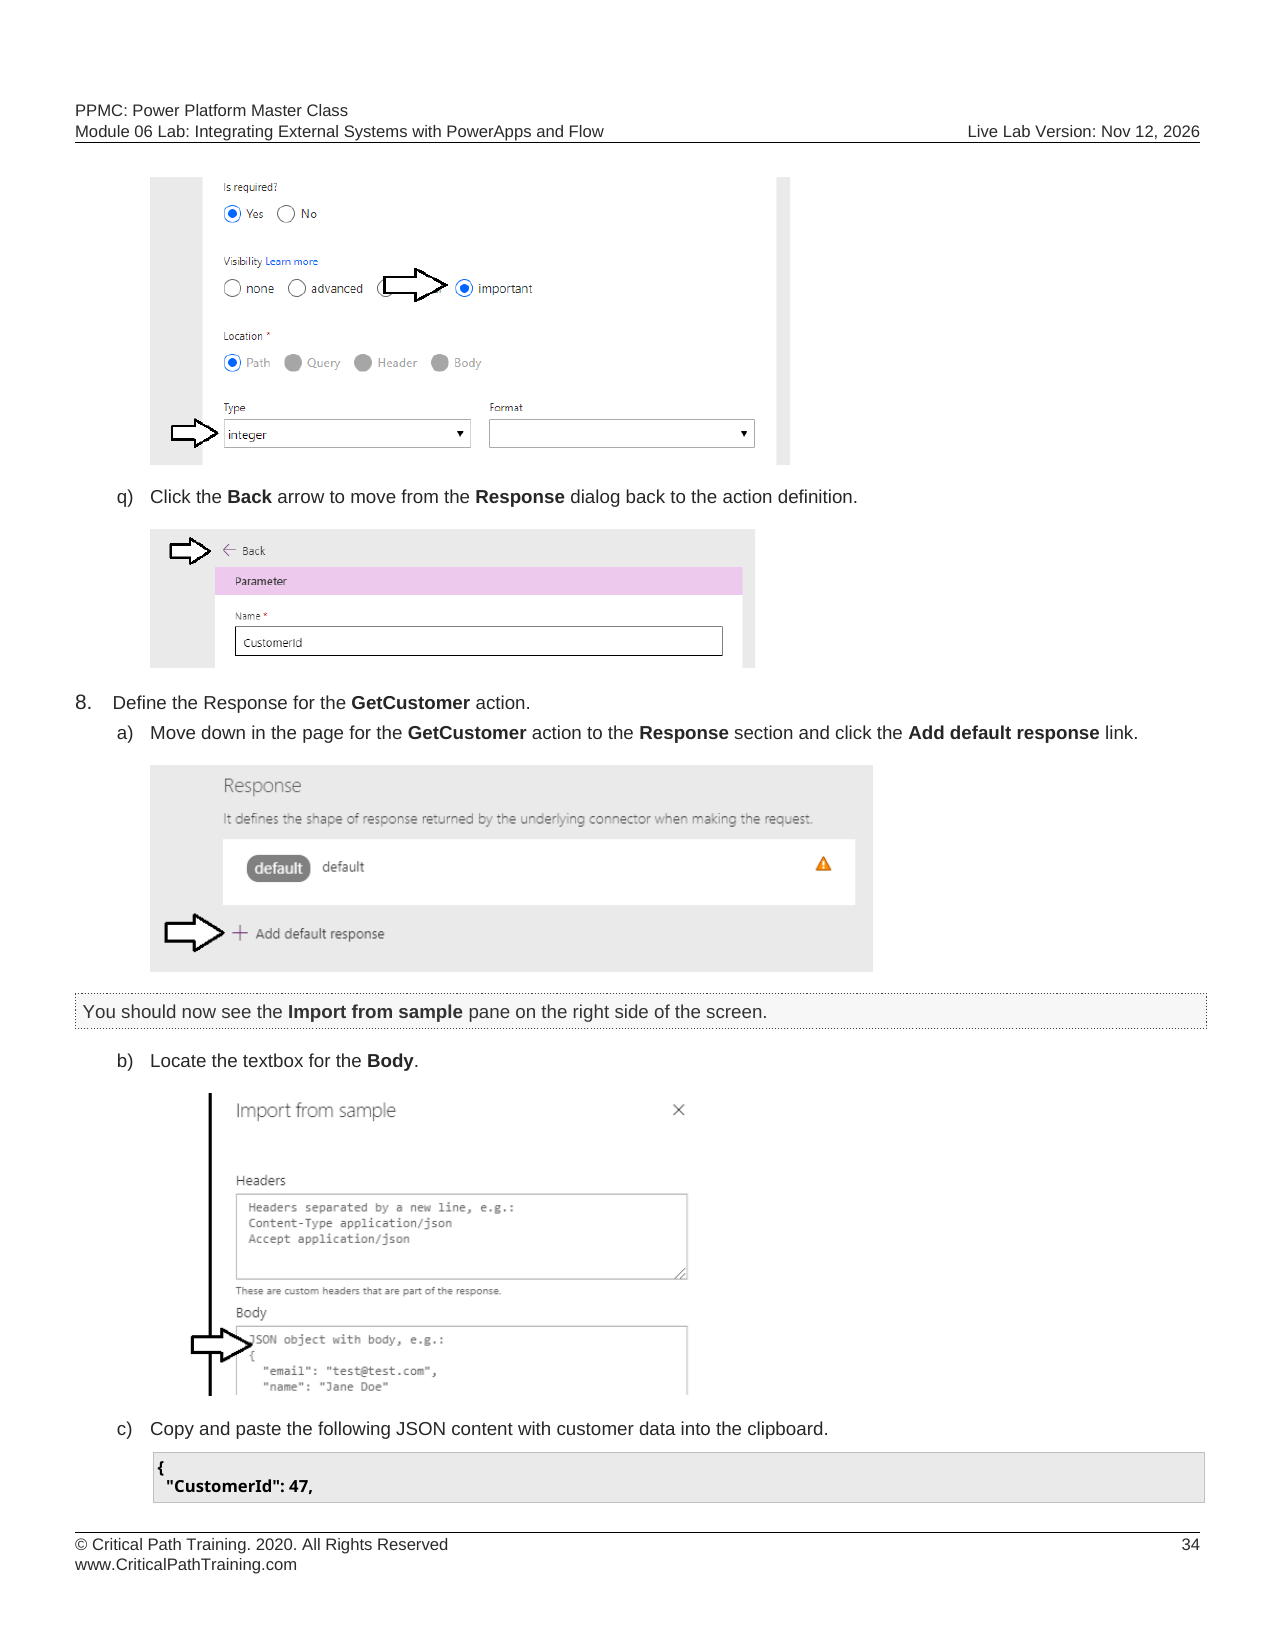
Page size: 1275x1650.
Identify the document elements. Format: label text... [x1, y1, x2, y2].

text "CustomerId": 47, [154, 1471, 1204, 1502]
text You should now see the Import from sample pane on the right side of the screen. [75, 993, 1207, 1029]
picture [150, 765, 873, 972]
text Copy and paste the following JSON content with customer data into the clipboard. [117, 1418, 1200, 1439]
text { [154, 1453, 1204, 1471]
text Move down in the page for the GetCustomer action to the Response section and click the Add default response link. [117, 722, 1200, 744]
picture [150, 177, 791, 465]
picture [150, 1093, 701, 1396]
text Define the Response for the GetCustomer action. [75, 690, 1200, 714]
picture [150, 529, 756, 668]
text Locate the textbox for the Body. [117, 1050, 1200, 1072]
text Click the Back arrow to move from the Response dialog back to the action definition. [117, 486, 1200, 508]
